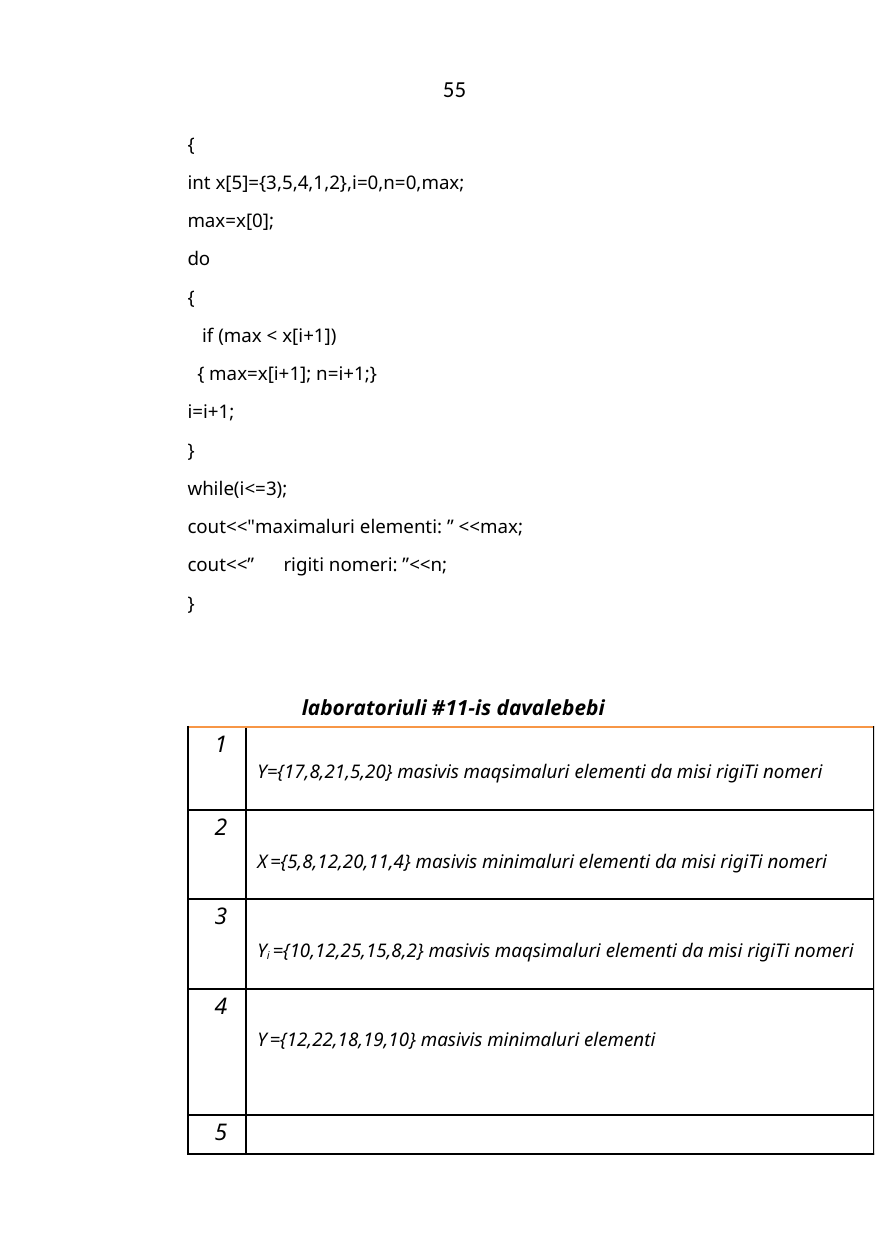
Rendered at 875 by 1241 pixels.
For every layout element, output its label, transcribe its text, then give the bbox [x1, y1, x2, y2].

table_cell X ={5,8,12,20,11,4} masivis minimaluri elementi da misi rigiTi nomeri [247, 811, 873, 898]
text laboratoriuli #11-is davalebebi [187, 693, 721, 722]
text do [187, 246, 721, 271]
text while(i<=3); [187, 475, 721, 501]
table_header Y={17,8,21,5,20} masivis maqsimaluri elementi da misi rigiTi nomeri [247, 728, 873, 809]
text { [187, 284, 721, 309]
table_cell Yi ={10,12,25,15,8,2} masivis maqsimaluri elementi da misi rigiTi nomeri [247, 900, 873, 987]
text } [187, 590, 721, 615]
text { [187, 131, 721, 157]
text cout<<” rigiti nomeri: ”<<n; [187, 552, 721, 577]
text int x[5]={3,5,4,1,2},i=0,n=0,max; [187, 169, 721, 195]
table_header 1 [189, 728, 245, 809]
text max=x[0]; [187, 207, 721, 233]
table_cell Y ={12,22,18,19,10} masivis minimaluri elementi [247, 990, 873, 1113]
text cout<<"maximaluri elementi: ” <<max; [187, 513, 721, 539]
table_cell 2 [189, 811, 245, 898]
table_cell 3 [189, 900, 245, 987]
text } [187, 437, 721, 462]
text { max=x[i+1]; n=i+1;} [187, 360, 721, 386]
text if (max < x[i+1]) [187, 322, 721, 348]
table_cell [247, 1116, 873, 1152]
table_cell 4 [189, 990, 245, 1113]
text i=i+1; [187, 399, 721, 424]
table_cell 5 [189, 1116, 245, 1152]
